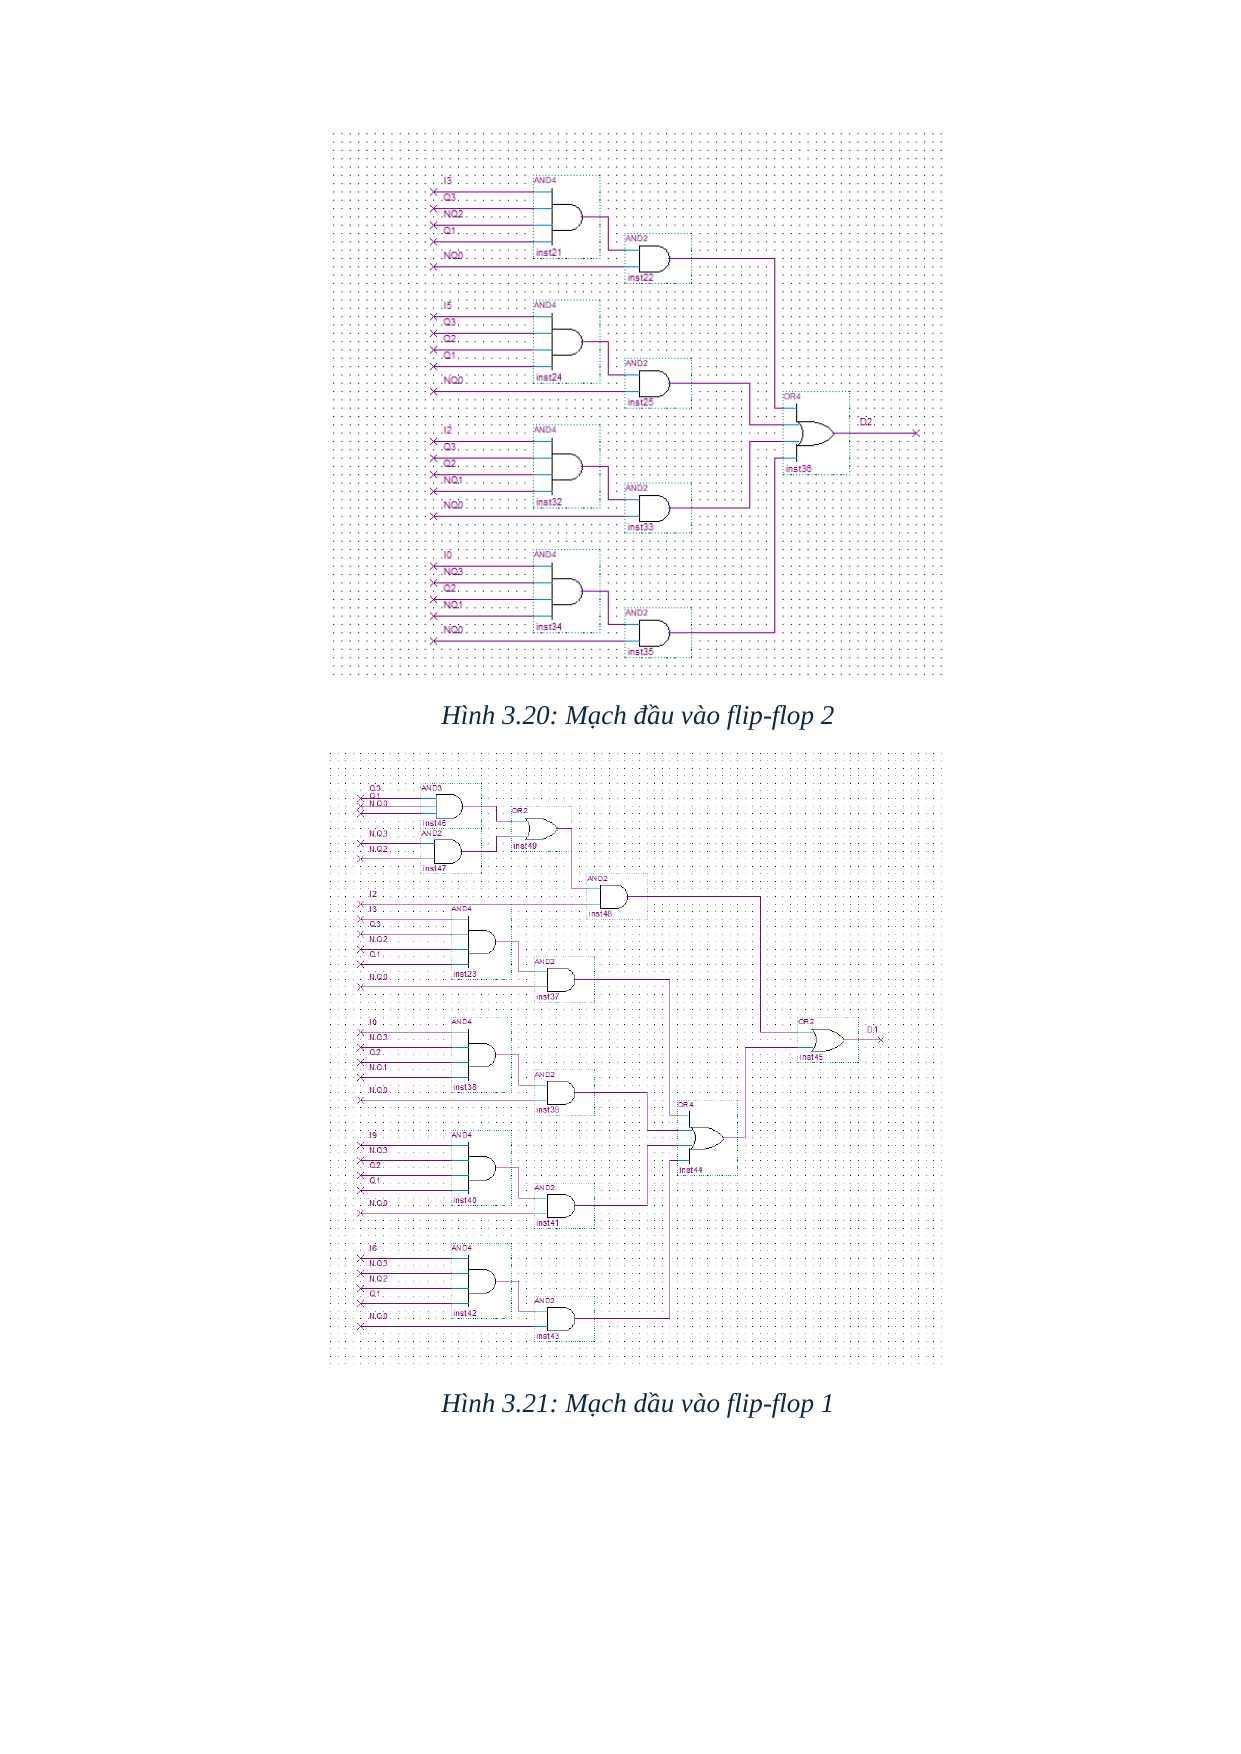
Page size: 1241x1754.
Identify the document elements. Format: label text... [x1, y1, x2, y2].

picture [330, 127, 948, 678]
picture [330, 751, 948, 1367]
